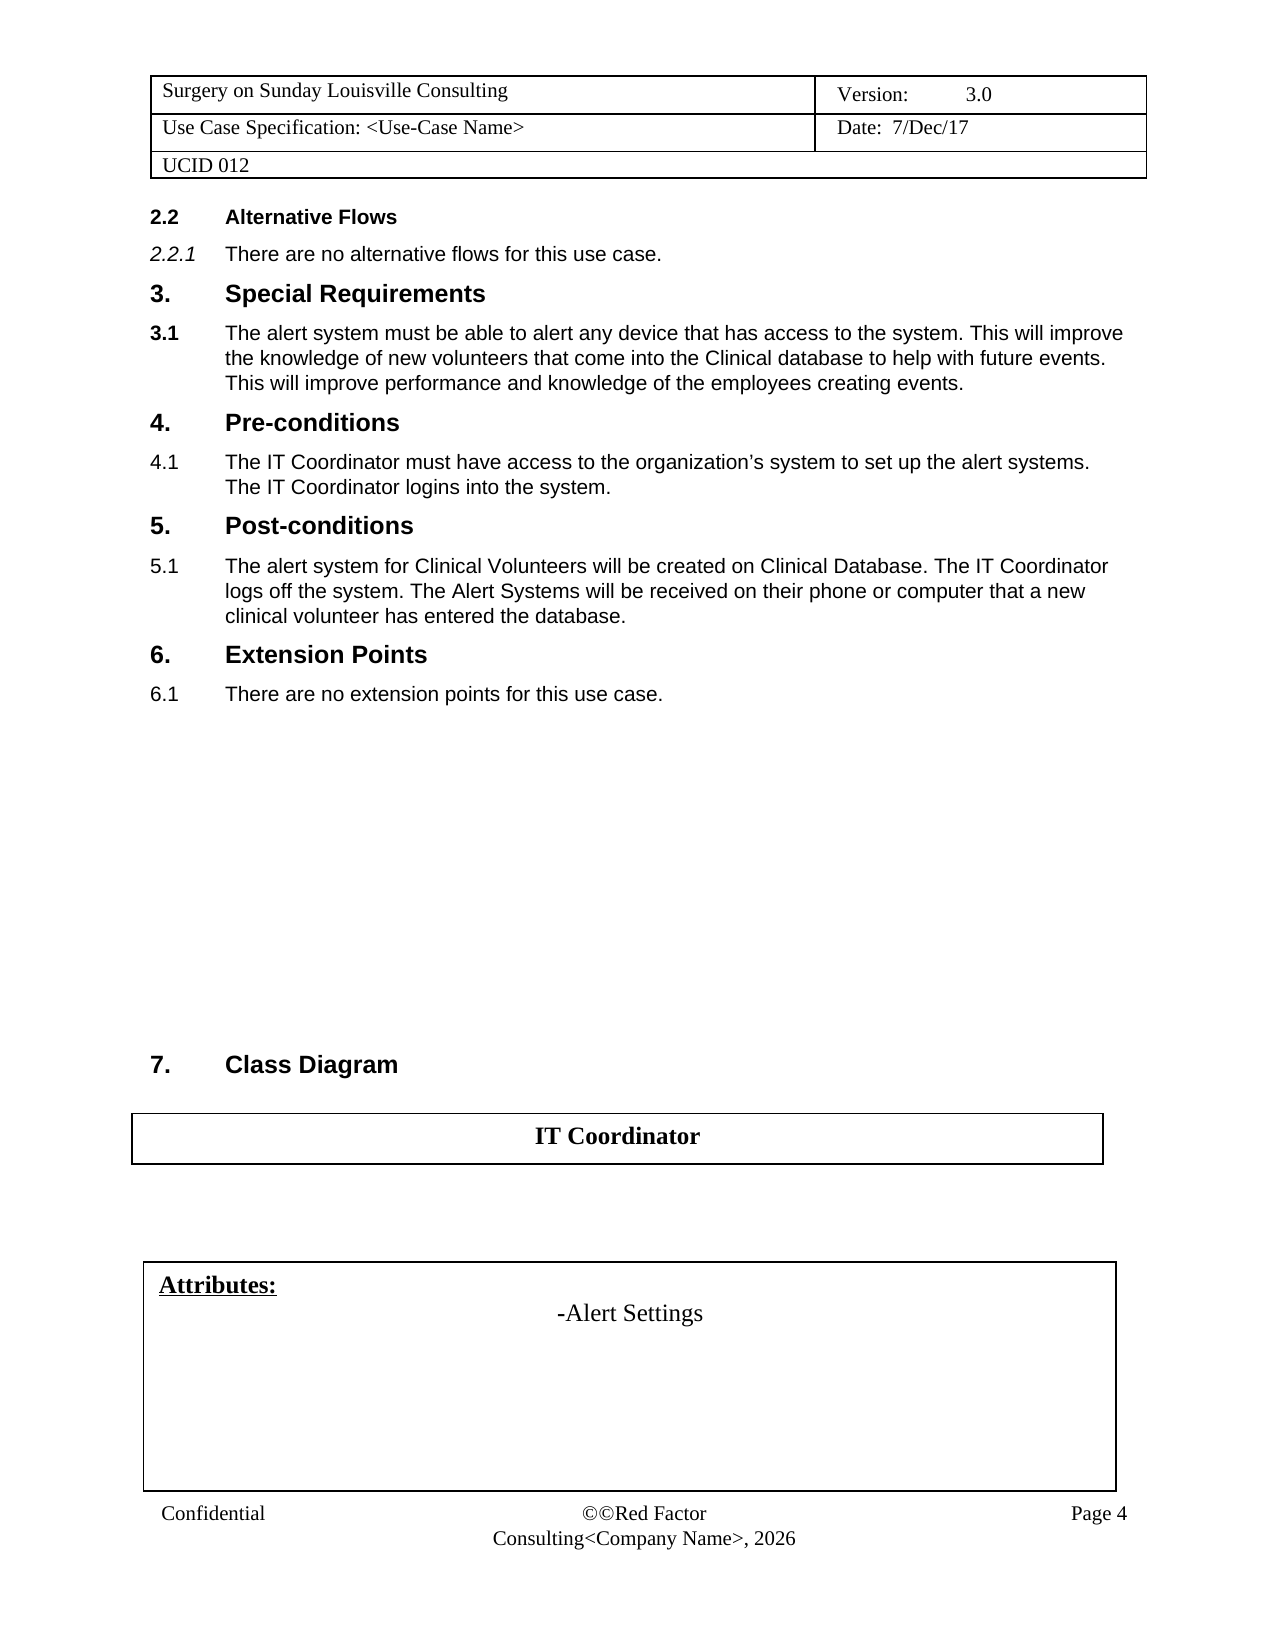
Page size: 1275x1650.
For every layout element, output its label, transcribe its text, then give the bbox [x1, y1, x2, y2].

subtitle The alert system must be able to alert any device that has access to the system. This will improve the knowledge of new volunteers that come into the Clinical database to help with future events. This will improve performance and knowledge of the employees creating events. [150, 320, 1125, 395]
subtitle Extension Points [150, 640, 1125, 669]
subtitle The IT Coordinator must have access to the organization’s system to set up the alert systems. The IT Coordinator logins into the system. [150, 449, 1125, 499]
subtitle Special Requirements [150, 279, 1125, 307]
subtitle The alert system for Clinical Volunteers will be created on Clinical Database. The IT Coordinator logs off the system. The Alert Systems will be received on their phone or computer that a new clinical volunteer has entered the database. [150, 552, 1125, 627]
subtitle Pre-conditions [150, 407, 1125, 436]
subtitle Class Diagram [150, 1050, 1125, 1079]
subtitle There are no alternative flows for this use case. [150, 241, 1125, 266]
subtitle Post-conditions [150, 511, 1125, 540]
subtitle There are no extension points for this use case. [150, 681, 1125, 706]
subtitle Alternative Flows [150, 204, 1125, 229]
